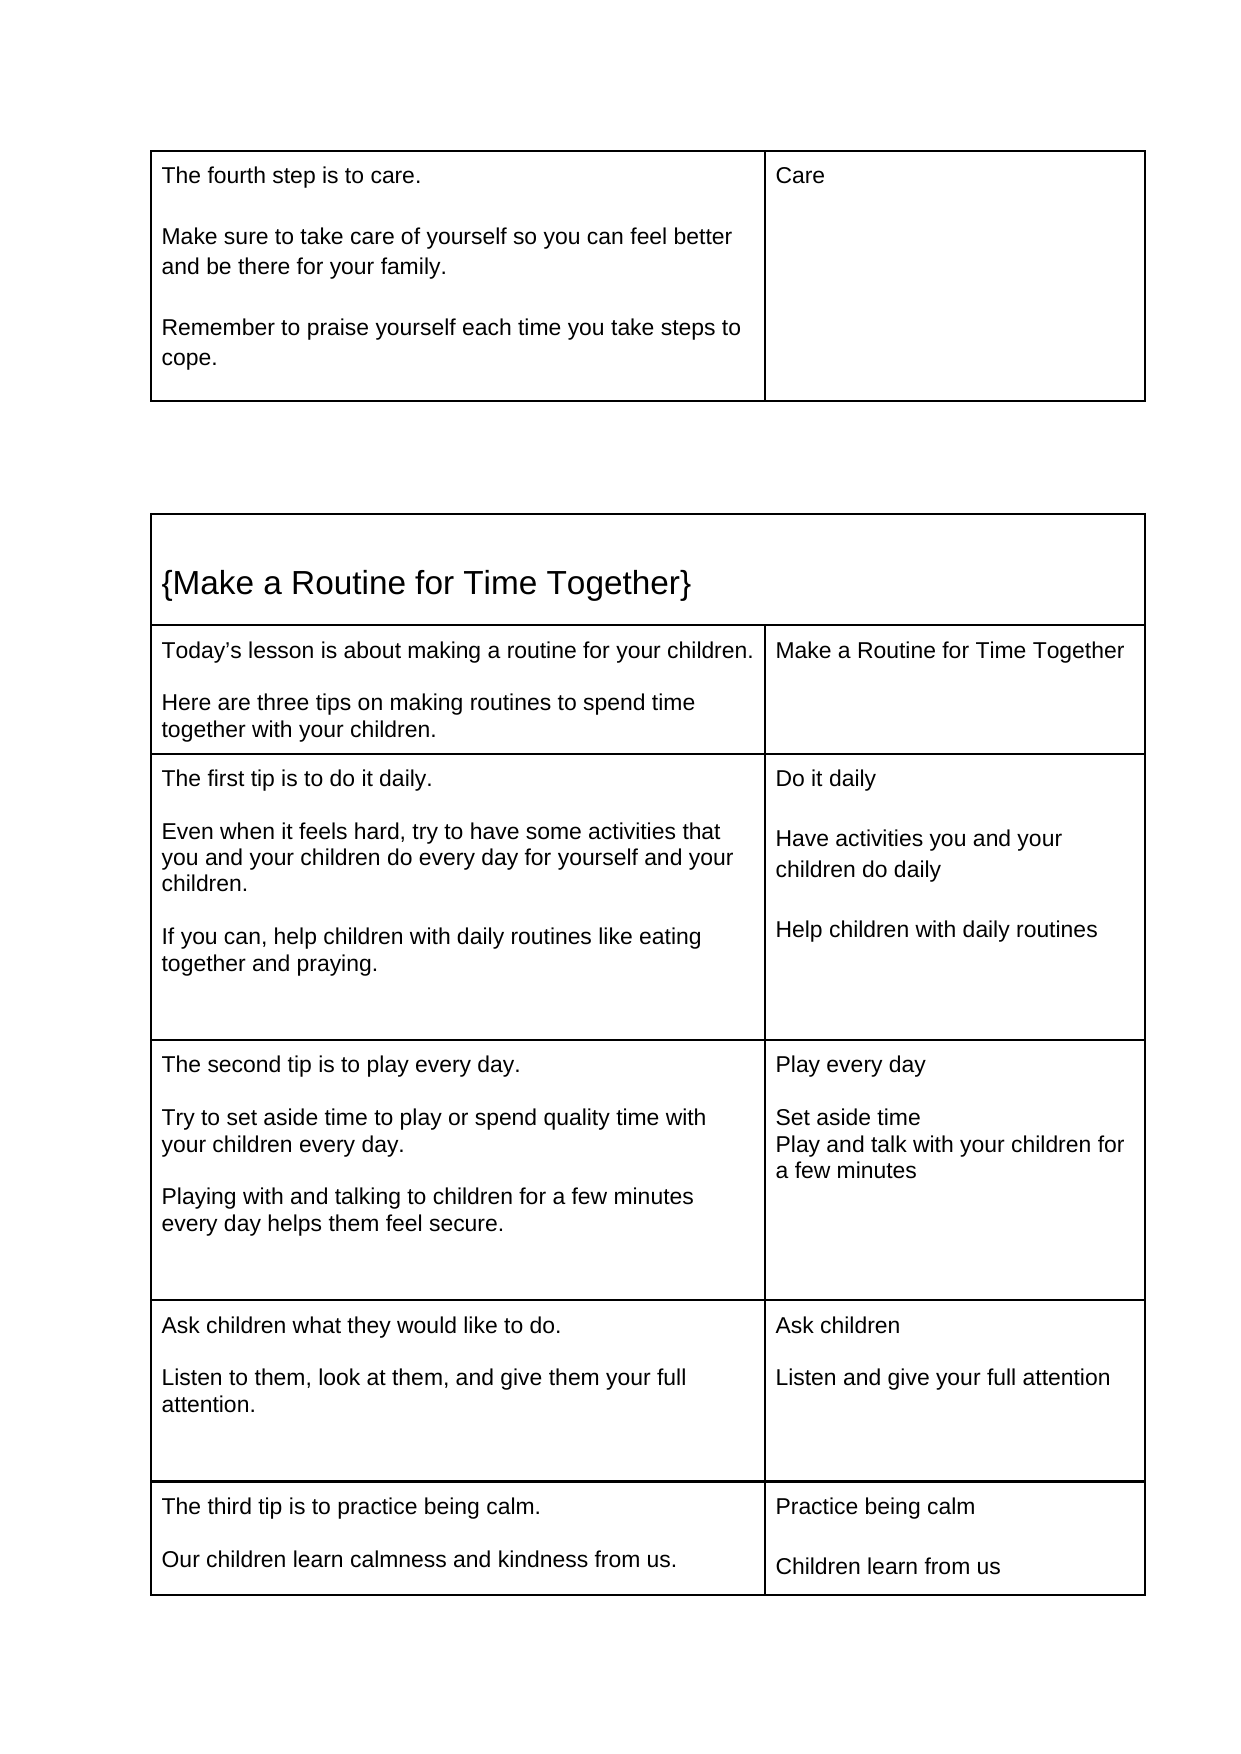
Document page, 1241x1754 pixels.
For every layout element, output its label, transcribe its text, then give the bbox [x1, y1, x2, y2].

table_cell The second tip is to play every day. Try to set aside time to play or spend quality time with your children every day. Playing with and talking to children for a few minutes every day helps them feel secure. [152, 1041, 764, 1299]
table_cell Ask children what they would like to do. Listen to them, look at them, and give them your full attention. [152, 1301, 764, 1480]
table_cell Care [766, 152, 1144, 400]
table_header {Make a Routine for Time Together} [152, 515, 1144, 624]
table_cell Ask children Listen and give your full attention [766, 1301, 1144, 1480]
table_cell Make a Routine for Time Together [766, 626, 1144, 752]
table_cell Today’s lesson is about making a routine for your children. Here are three tips on making routines to spend time together with your children. [152, 626, 764, 752]
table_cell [766, 1483, 1144, 1594]
table_cell The first tip is to do it daily. Even when it feels hard, try to have some activities that you and your children do every day for yourself and your children. If you can, help children with daily routines like eating together and praying. [152, 755, 764, 1039]
table_cell Do it daily Have activities you and your children do daily Help children with daily routines [766, 755, 1144, 1039]
table_cell The fourth step is to care. Make sure to take care of yourself so you can feel better and be there for your family. Remember to praise yourself each time you take steps to cope. [152, 152, 764, 400]
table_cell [152, 1483, 764, 1594]
table_cell Play every day Set aside time Play and talk with your children for a few minutes [766, 1041, 1144, 1299]
